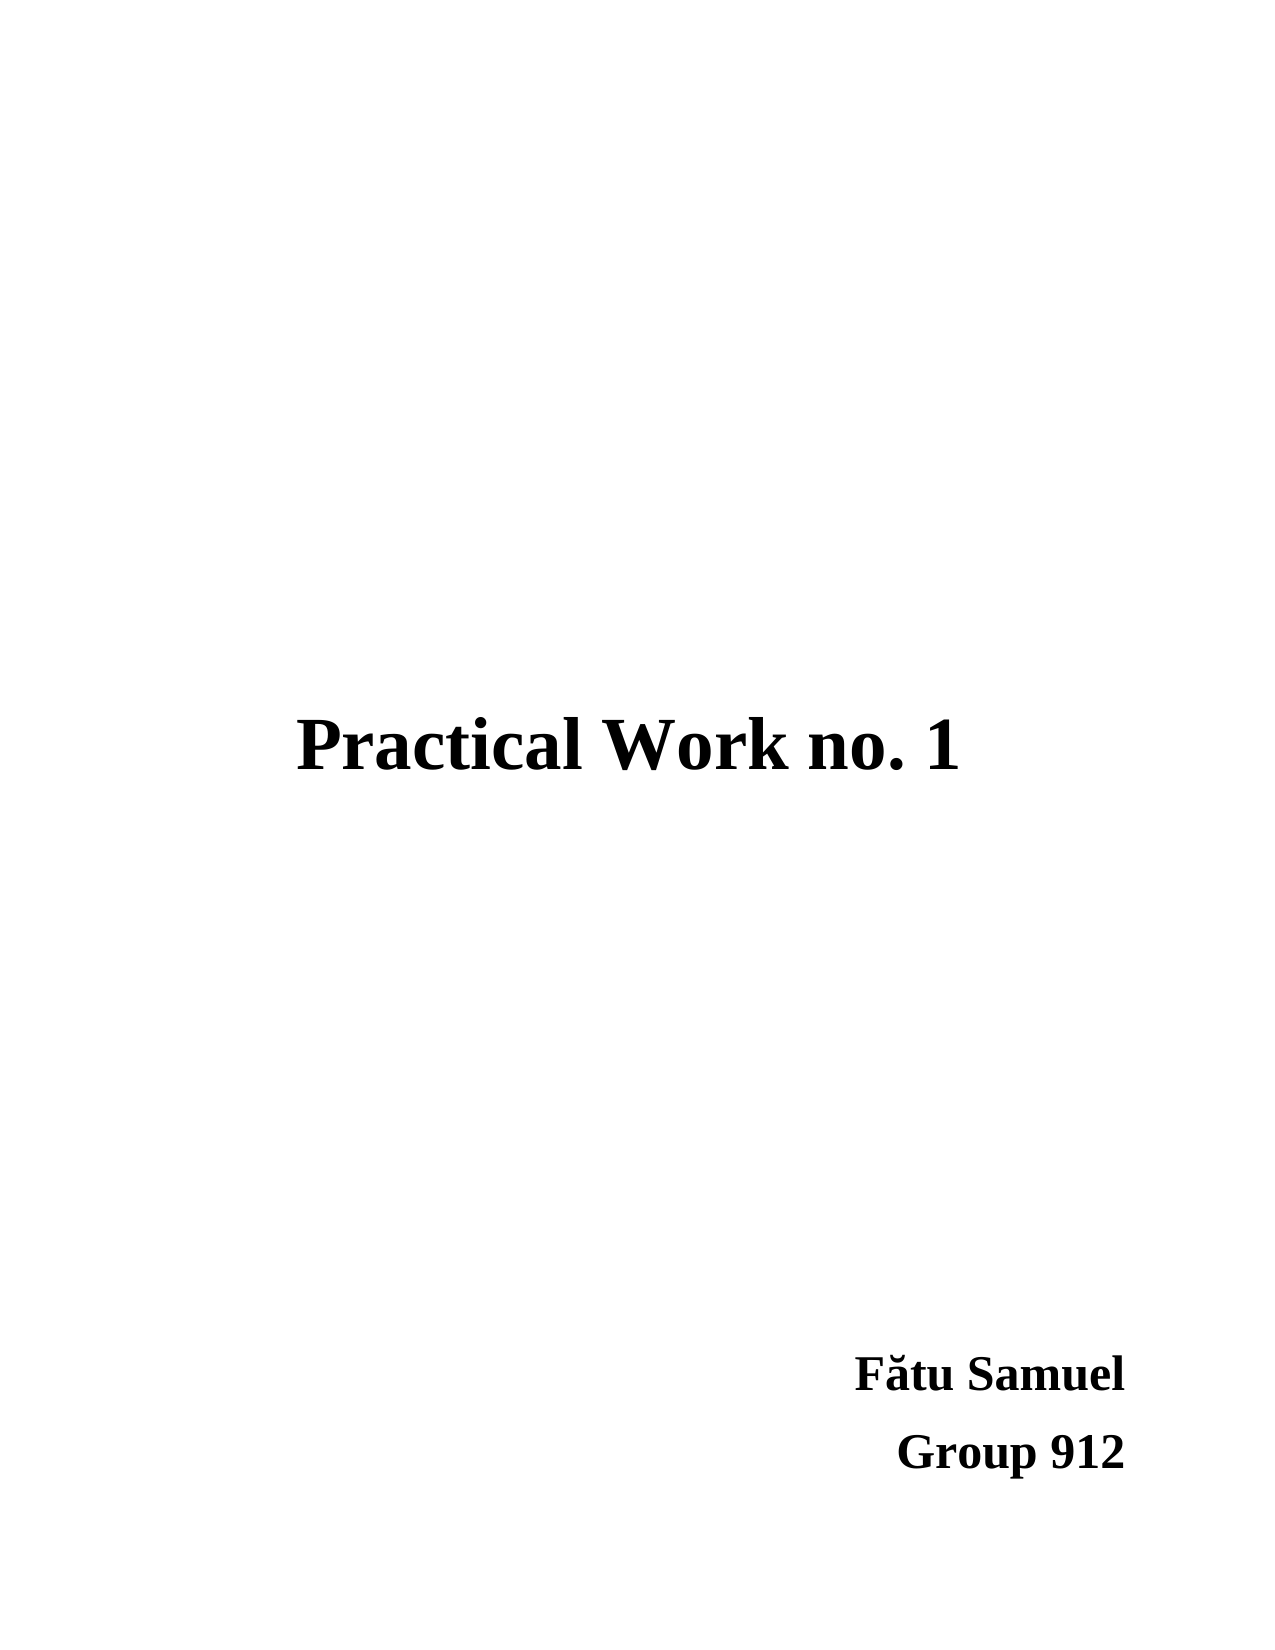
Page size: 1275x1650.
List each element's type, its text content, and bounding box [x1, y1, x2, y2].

text Fătu Samuel [133, 1343, 1125, 1401]
text Group 912 [133, 1422, 1125, 1479]
text Practical Work no. 1 [133, 699, 1125, 785]
